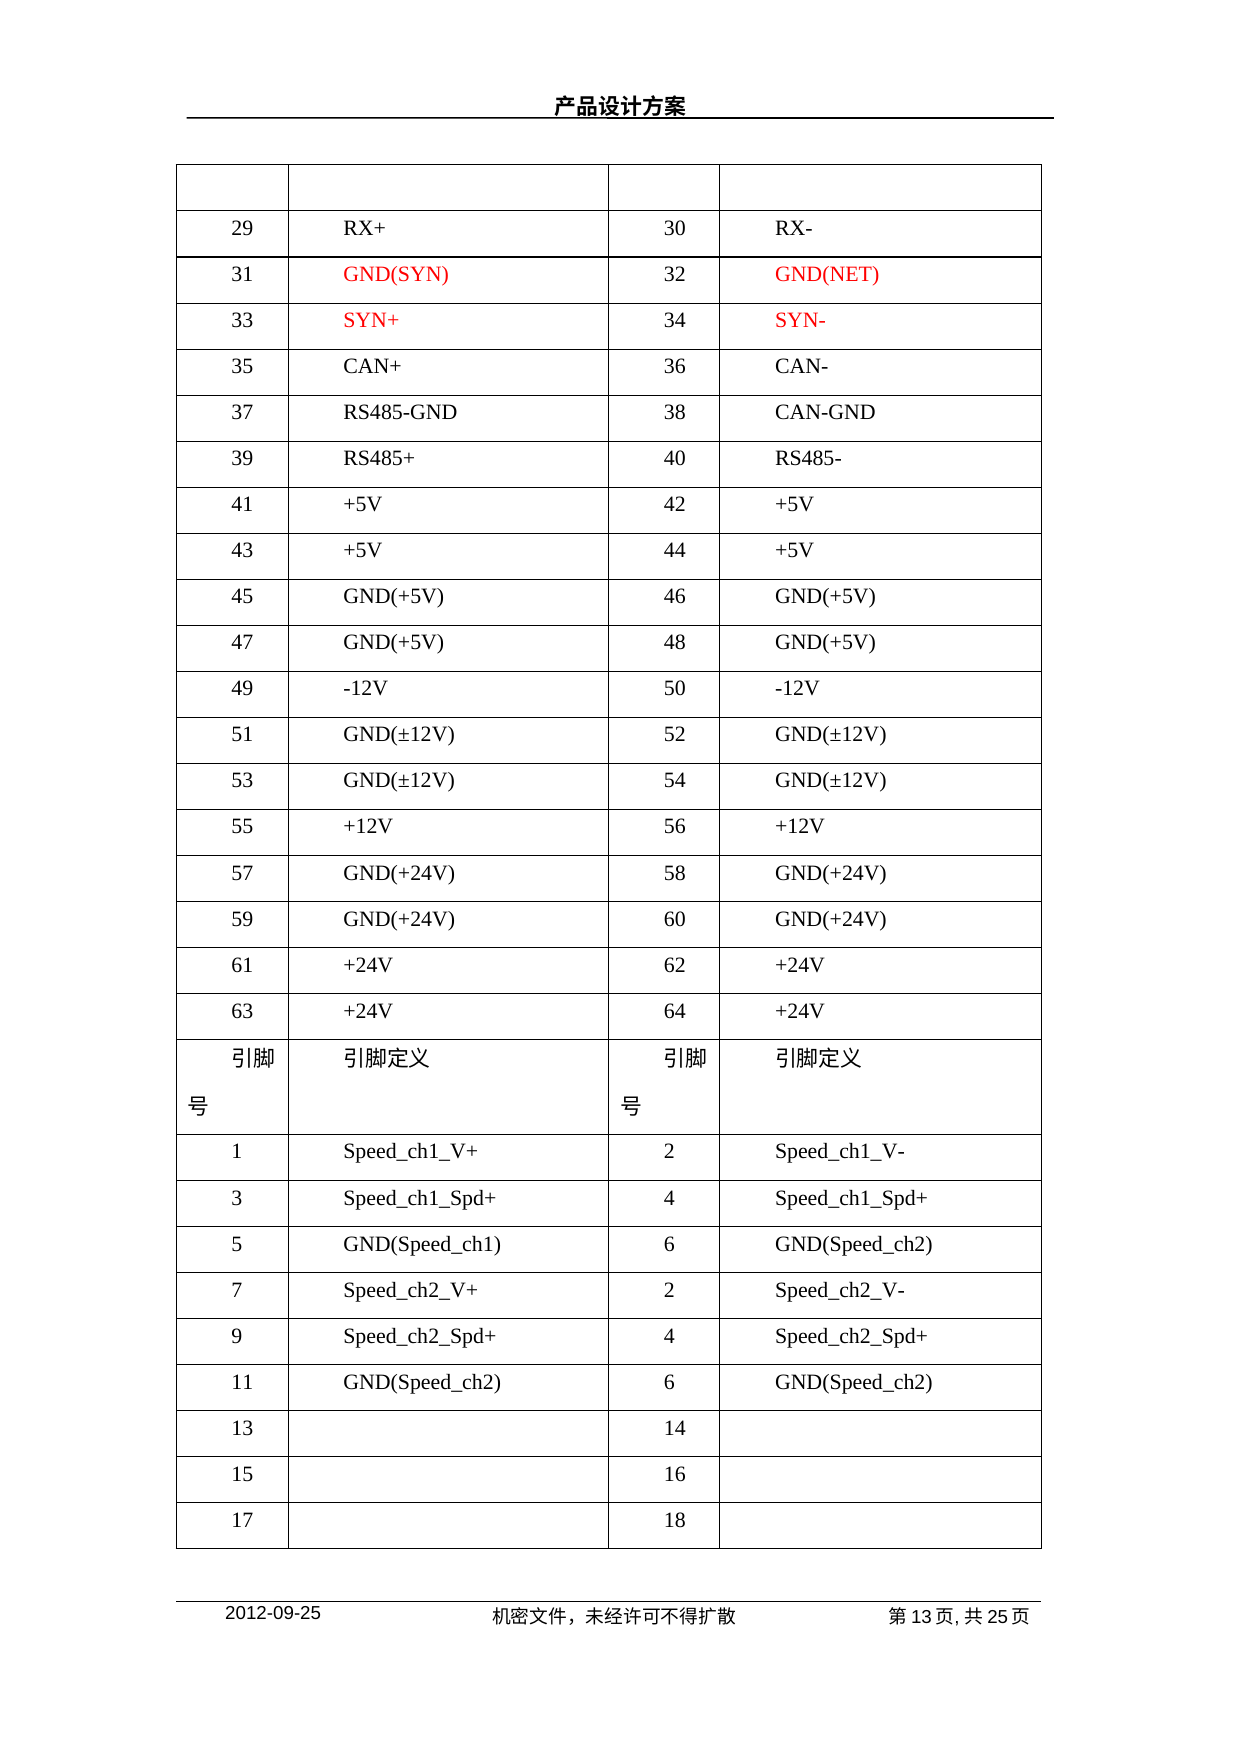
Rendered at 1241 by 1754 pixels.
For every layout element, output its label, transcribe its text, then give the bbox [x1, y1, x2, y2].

table_cell GND(NET) [720, 258, 1041, 302]
table_cell 60 [609, 902, 719, 947]
table_cell +24V [289, 994, 608, 1039]
table_cell GND(+24V) [720, 902, 1041, 947]
table_cell 47 [177, 626, 288, 671]
table_cell 14 [609, 1411, 719, 1456]
table_cell 54 [609, 764, 719, 809]
table_cell 4 [609, 1181, 719, 1226]
table_cell +12V [289, 810, 608, 855]
table_cell +12V [720, 810, 1041, 855]
table_cell 2 [609, 1135, 719, 1180]
table_cell 30 [609, 211, 719, 256]
table_cell 引脚号 [177, 1040, 288, 1134]
table_cell Speed_ch2_Spd+ [289, 1319, 608, 1364]
table_cell 31 [177, 258, 288, 302]
table_cell 7 [177, 1273, 288, 1318]
table_cell RS485-GND [289, 396, 608, 441]
table_cell [720, 1411, 1041, 1456]
table_cell GND(SYN) [289, 258, 608, 302]
table_cell +24V [720, 948, 1041, 993]
table_cell 29 [177, 211, 288, 256]
table_cell GND(Speed_ch2) [720, 1227, 1041, 1272]
table_cell SYN+ [289, 304, 608, 348]
table_cell TX- [720, 165, 1041, 210]
table_cell 51 [177, 718, 288, 763]
table_cell 49 [177, 672, 288, 717]
table_cell GND(+5V) [289, 580, 608, 625]
table_cell GND(±12V) [720, 764, 1041, 809]
table_cell GND(Speed_ch2) [289, 1365, 608, 1410]
table_cell +5V [289, 534, 608, 579]
table_cell 38 [609, 396, 719, 441]
table_cell 6 [609, 1227, 719, 1272]
table_cell 63 [177, 994, 288, 1039]
table_cell -12V [289, 672, 608, 717]
table_cell +5V [720, 534, 1041, 579]
table_cell Speed_ch1_Spd+ [720, 1181, 1041, 1226]
table_cell Speed_ch2_V- [720, 1273, 1041, 1318]
table_cell [720, 1457, 1041, 1502]
table_cell GND(±12V) [720, 718, 1041, 763]
table_cell 43 [177, 534, 288, 579]
table_cell 48 [609, 626, 719, 671]
table_cell 52 [609, 718, 719, 763]
table_cell CAN-GND [720, 396, 1041, 441]
table_cell 34 [609, 304, 719, 348]
table_cell Speed_ch2_V+ [289, 1273, 608, 1318]
table_cell 3 [177, 1181, 288, 1226]
table_cell 37 [177, 396, 288, 441]
table_cell +24V [720, 994, 1041, 1039]
table_cell 59 [177, 902, 288, 947]
table_cell [289, 1411, 608, 1456]
table_cell 1 [177, 1135, 288, 1180]
table_cell 16 [609, 1457, 719, 1502]
table_cell 2 [609, 1273, 719, 1318]
table_cell 56 [609, 810, 719, 855]
table_cell TX+ [289, 165, 608, 210]
table_cell RS485+ [289, 442, 608, 487]
table_cell Speed_ch1_Spd+ [289, 1181, 608, 1226]
table_cell 9 [177, 1319, 288, 1364]
table_cell [289, 1503, 608, 1548]
table_cell 46 [609, 580, 719, 625]
table_cell 5 [177, 1227, 288, 1272]
table_cell GND(+5V) [289, 626, 608, 671]
table_cell 58 [609, 856, 719, 901]
table_cell 4 [609, 1319, 719, 1364]
table_cell 15 [177, 1457, 288, 1502]
table_cell CAN- [720, 350, 1041, 394]
table_cell 引脚号 [609, 1040, 719, 1134]
table_cell -12V [720, 672, 1041, 717]
table_cell 64 [609, 994, 719, 1039]
table_cell 39 [177, 442, 288, 487]
table_cell RX- [720, 211, 1041, 256]
table_cell 引脚定义 [720, 1040, 1041, 1134]
table_cell 57 [177, 856, 288, 901]
table_cell 13 [177, 1411, 288, 1456]
table_cell RX+ [289, 211, 608, 256]
table_cell 6 [609, 1365, 719, 1410]
table_cell Speed_ch1_V+ [289, 1135, 608, 1180]
table_cell 41 [177, 488, 288, 533]
table_cell 45 [177, 580, 288, 625]
table_cell 32 [609, 258, 719, 302]
table_cell 36 [609, 350, 719, 394]
table_cell Speed_ch2_Spd+ [720, 1319, 1041, 1364]
table_cell 50 [609, 672, 719, 717]
table_cell GND(Speed_ch1) [289, 1227, 608, 1272]
table_cell 引脚定义 [289, 1040, 608, 1134]
table_cell 27 [177, 165, 288, 210]
table_cell GND(+24V) [720, 856, 1041, 901]
table_cell GND(+24V) [289, 856, 608, 901]
table_cell GND(±12V) [289, 764, 608, 809]
table_cell [289, 1457, 608, 1502]
table_cell 40 [609, 442, 719, 487]
table_cell 28 [609, 165, 719, 210]
table_cell 33 [177, 304, 288, 348]
table_cell 11 [177, 1365, 288, 1410]
table_cell +5V [720, 488, 1041, 533]
table_cell 53 [177, 764, 288, 809]
table_cell Speed_ch1_V- [720, 1135, 1041, 1180]
table_cell 35 [177, 350, 288, 394]
table_cell 44 [609, 534, 719, 579]
table_cell RS485- [720, 442, 1041, 487]
table_cell SYN- [720, 304, 1041, 348]
table_cell 42 [609, 488, 719, 533]
table_cell GND(+5V) [720, 580, 1041, 625]
table_cell CAN+ [289, 350, 608, 394]
table_cell GND(Speed_ch2) [720, 1365, 1041, 1410]
table_cell +5V [289, 488, 608, 533]
table_cell 61 [177, 948, 288, 993]
table_cell GND(+24V) [289, 902, 608, 947]
table_cell 18 [609, 1503, 719, 1548]
table_cell 55 [177, 810, 288, 855]
table_cell 62 [609, 948, 719, 993]
table_cell 17 [177, 1503, 288, 1548]
table_cell GND(+5V) [720, 626, 1041, 671]
table_cell [720, 1503, 1041, 1548]
table_cell GND(±12V) [289, 718, 608, 763]
table_cell +24V [289, 948, 608, 993]
